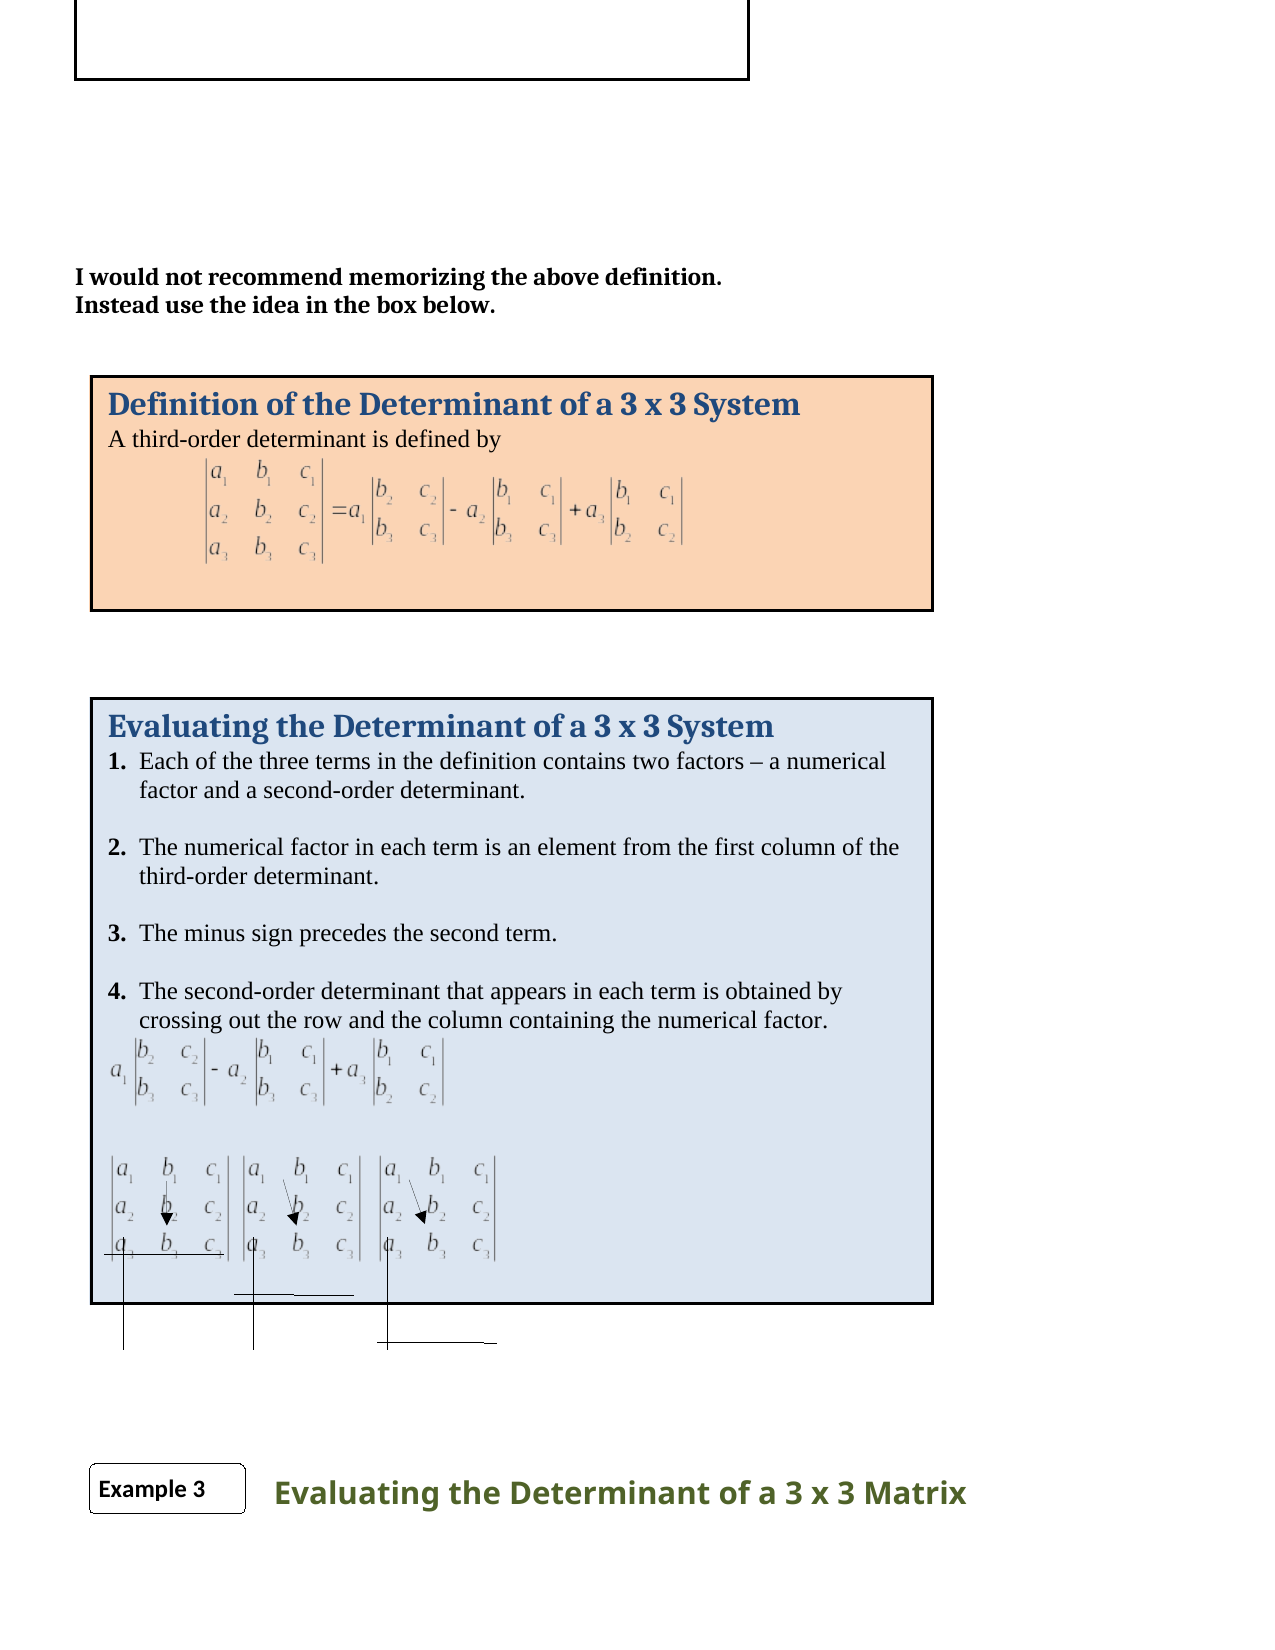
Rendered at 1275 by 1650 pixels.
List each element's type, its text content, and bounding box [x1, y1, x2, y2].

text I would not recommend memorizing the above definition. [75, 262, 1200, 291]
text Instead use the idea in the box below. [75, 291, 1200, 320]
text Evaluating the Determinant of a 3 x 3 Matrix [244, 1471, 1200, 1513]
